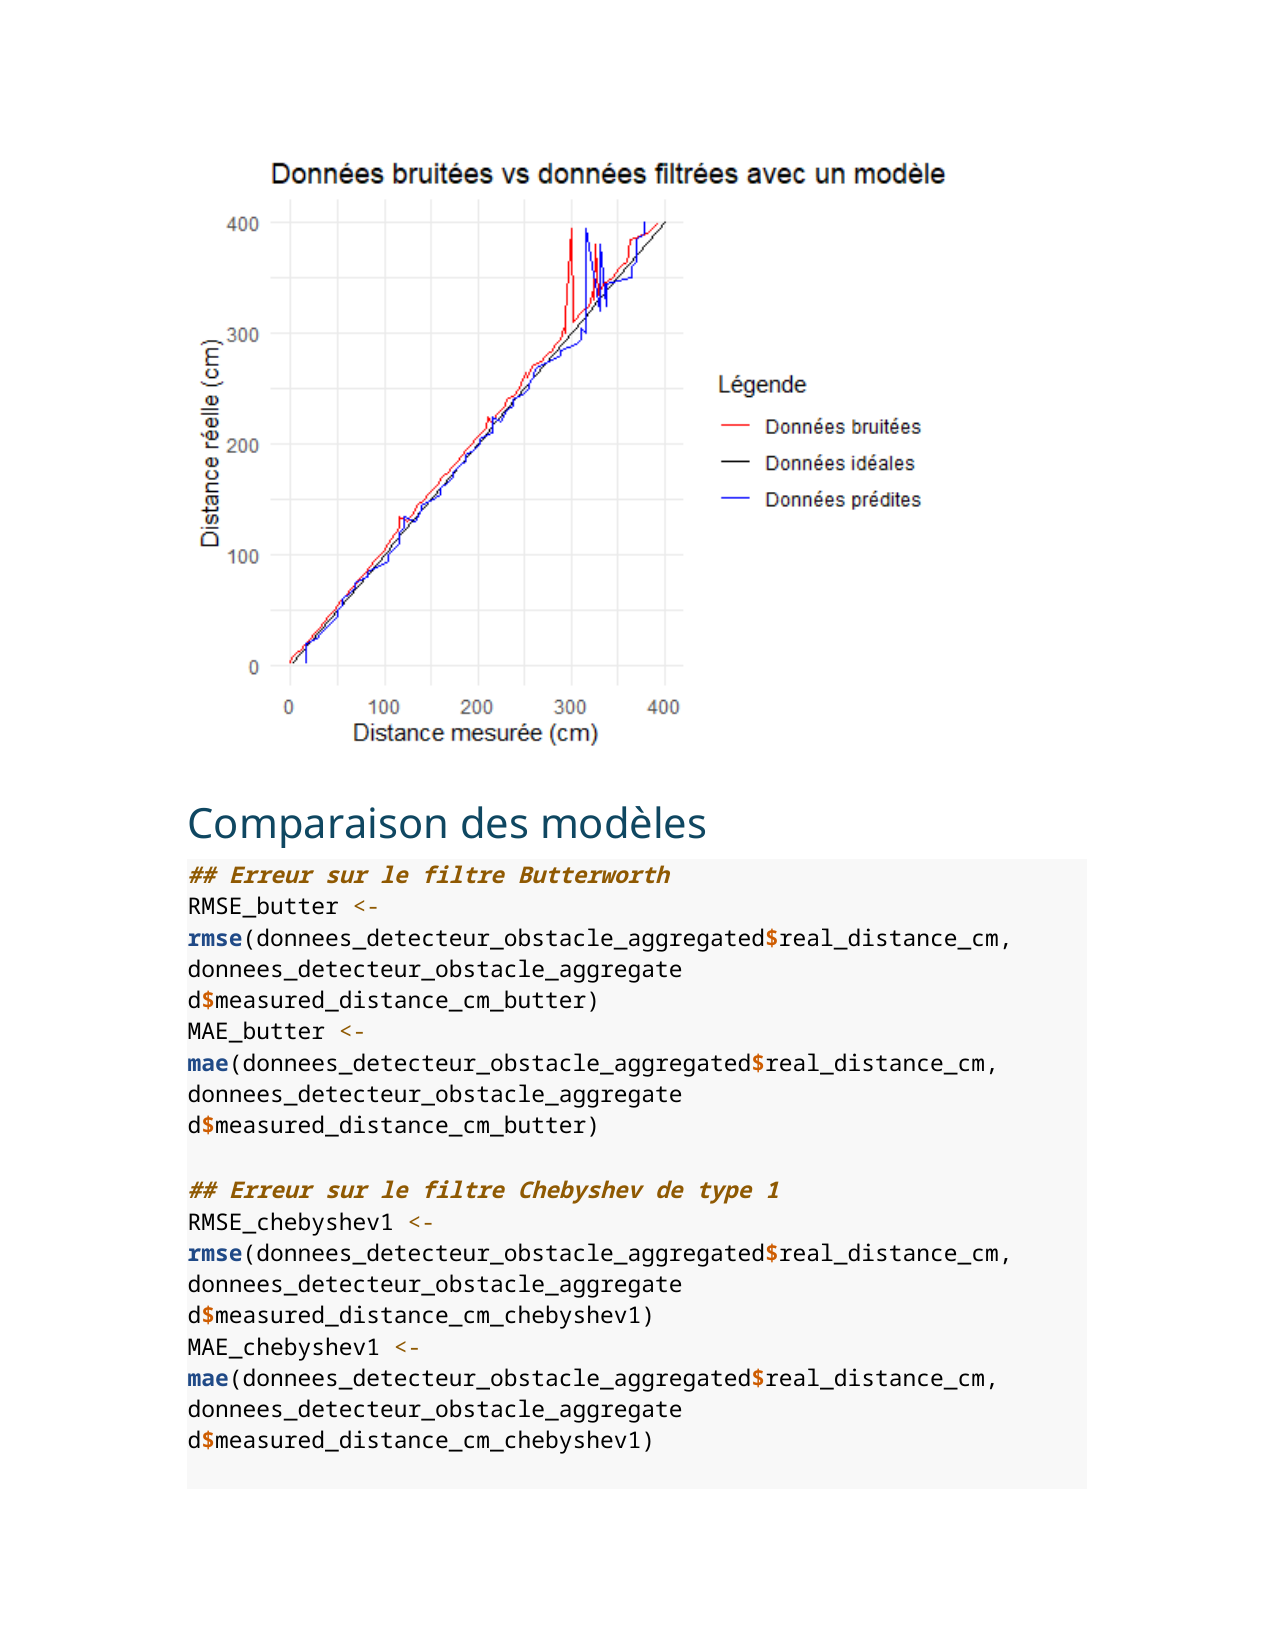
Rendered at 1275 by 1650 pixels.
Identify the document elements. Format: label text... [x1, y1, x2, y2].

picture [187, 150, 946, 757]
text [187, 859, 1087, 1489]
subtitle Comparaison des modèles [187, 794, 1087, 851]
